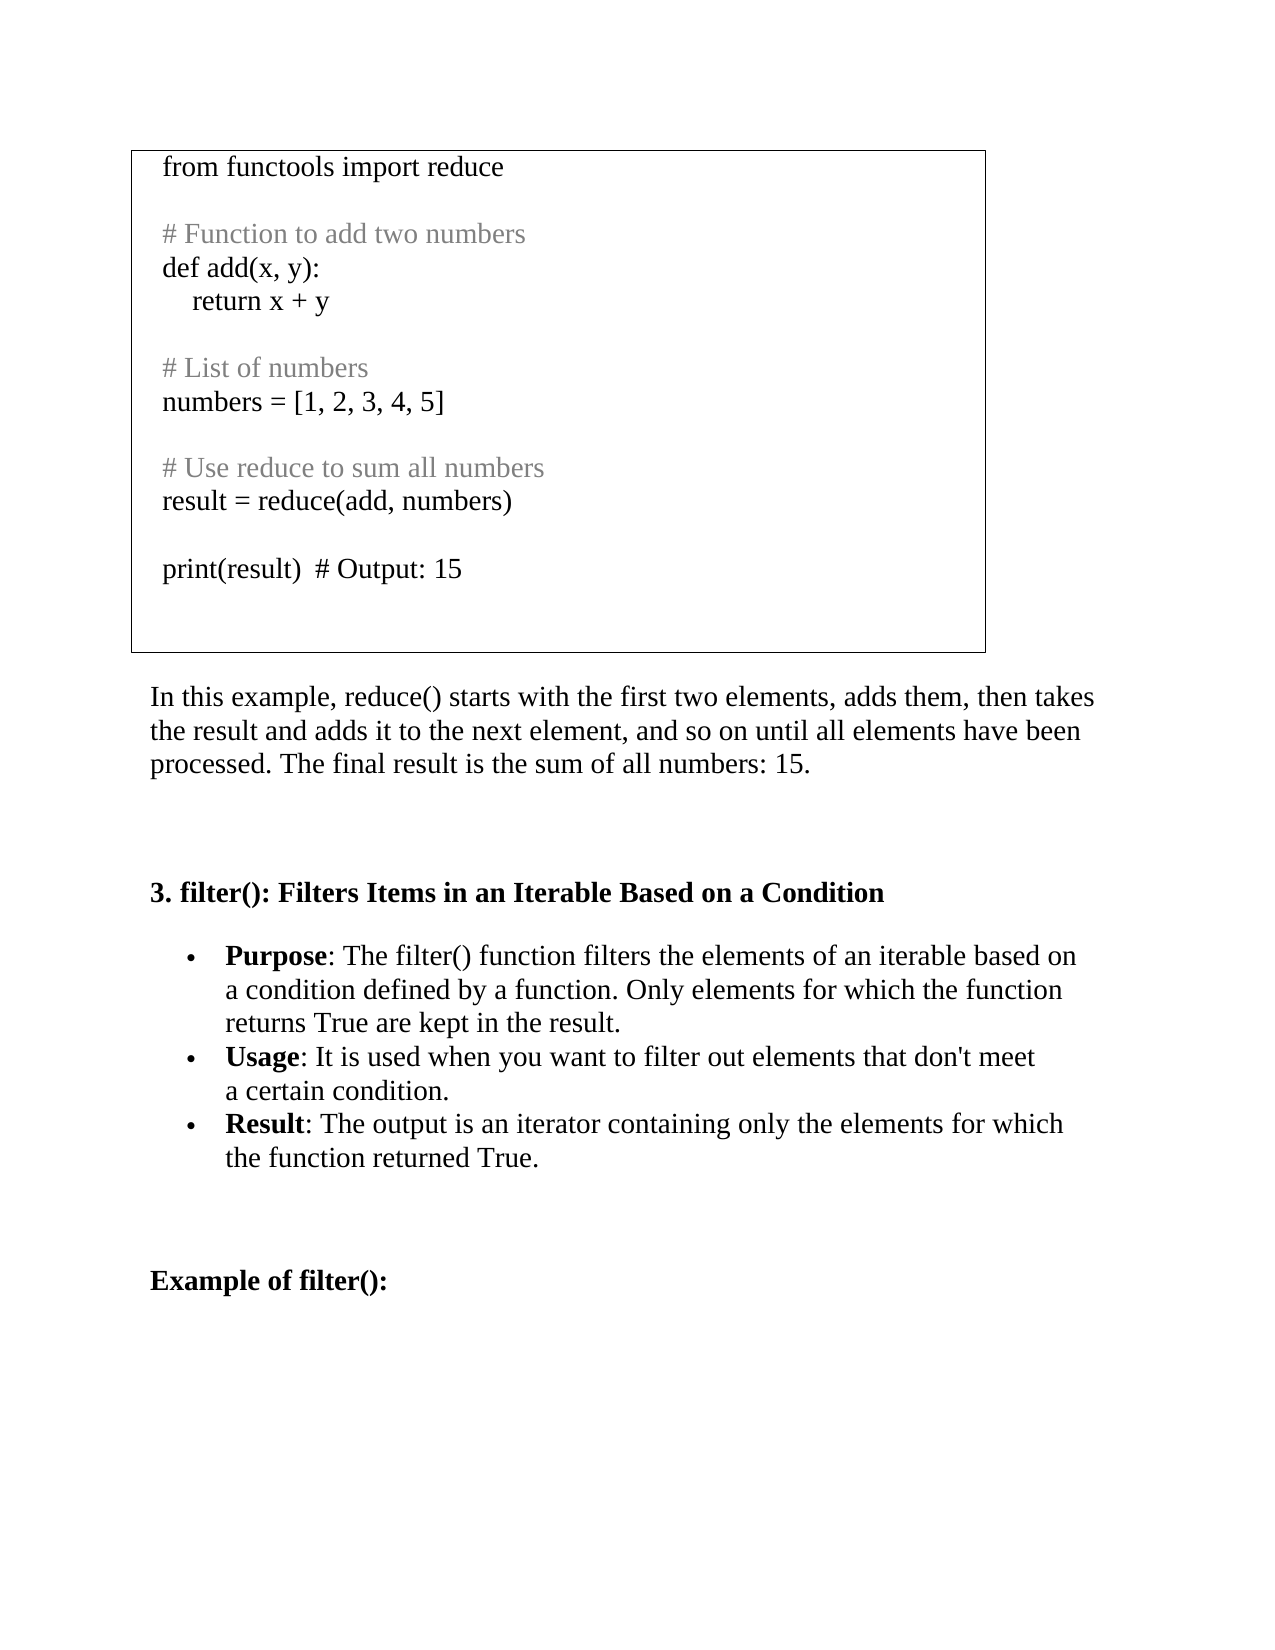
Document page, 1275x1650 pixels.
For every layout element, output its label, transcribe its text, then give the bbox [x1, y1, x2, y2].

subtitle filter(): Filters Items in an Iterable Based on a Condition [150, 875, 1237, 909]
list Result: The output is an iterator containing only the elements for which the function returned True. [187, 1106, 1106, 1173]
list Usage: It is used when you want to filter out elements that don't meet a certain condition. [187, 1039, 1054, 1106]
text In this example, reduce() starts with the first two elements, adds them, then takes the result and adds it to the next element, and so on until all elements have been processed. The final result is the sum of all numbers: 15. [150, 679, 1122, 780]
subtitle Example of filter(): [150, 1263, 1237, 1297]
list Purpose: The filter() function filters the elements of an iterable based on a condition defined by a function. Only elements for which the function returns True are kept in the result. [187, 938, 1096, 1039]
